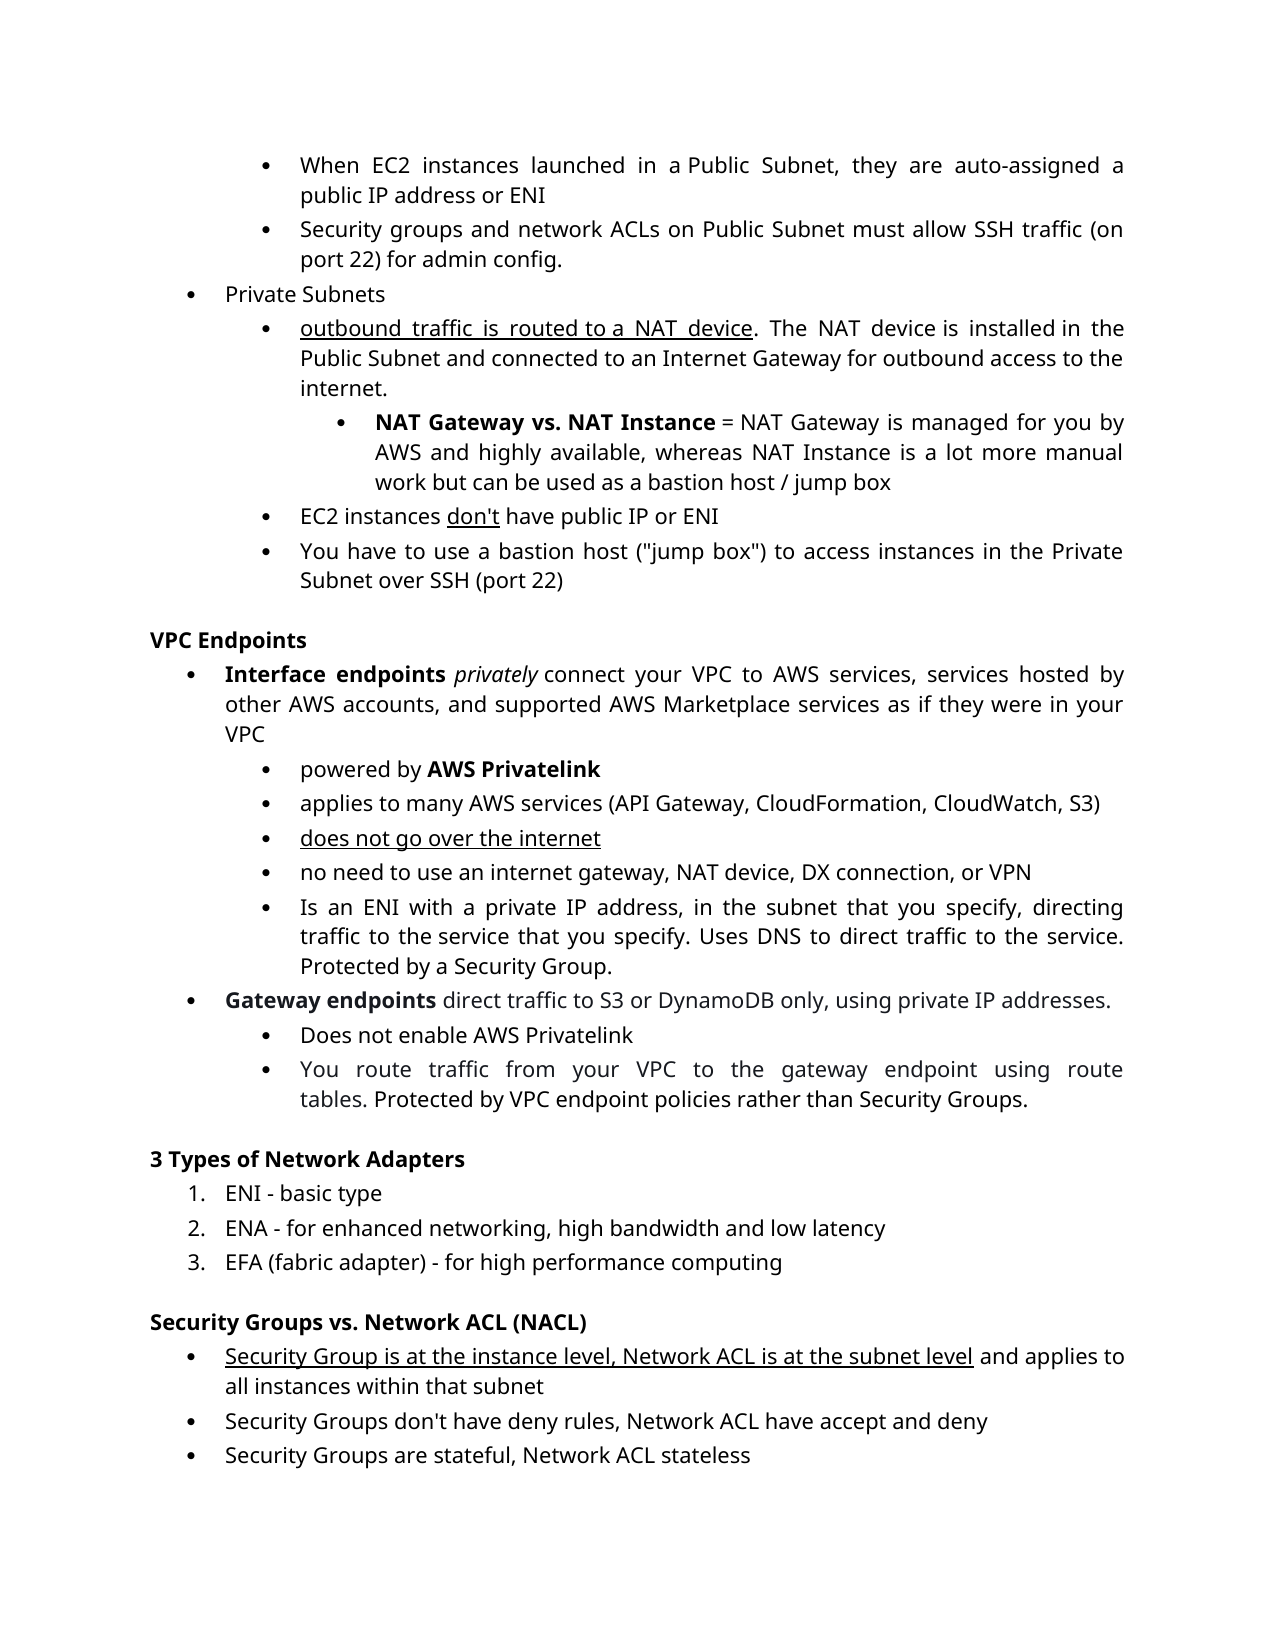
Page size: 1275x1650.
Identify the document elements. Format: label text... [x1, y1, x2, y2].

list NAT Gateway vs. NAT Instance = NAT Gateway is managed for you by AWS and highly available, whereas NAT Instance is a lot more manual work but can be used as a bastion host / jump box​ [337, 407, 1125, 496]
list EFA (fabric adapter) - for high performance computing [187, 1247, 1125, 1277]
list Gateway endpoints direct traffic to S3 or DynamoDB only, using private IP addresses. [187, 986, 1125, 1015]
list Security Group is at the instance level, Network ACL is at the subnet level and applies to all instances within that subnet [187, 1341, 1125, 1401]
list ENI - basic type [187, 1178, 1125, 1208]
list Security groups and network ACLs on Public Subnet must allow SSH traffic (on port 22) for admin config. [262, 214, 1125, 274]
list EC2 instances don't have public IP or ENI [262, 501, 1125, 531]
list does not go over the internet [262, 822, 1125, 852]
list Security Groups don't have deny rules, Network ACL have accept and deny [187, 1406, 1125, 1435]
list powered by AWS Privatelink [262, 753, 1125, 783]
list When EC2 instances launched in a Public Subnet, they are auto-assigned a public IP address or ENI [262, 150, 1125, 209]
list Private Subnets [187, 278, 1125, 308]
list outbound traffic is routed to a NAT device. The NAT device is installed in the Public Subnet and connected to an Internet Gateway for outbound access to the internet. [262, 313, 1125, 402]
text VPC Endpoints [150, 595, 1125, 655]
text 3 Types of Network Adapters [150, 1114, 1125, 1174]
list Does not enable AWS Privatelink [262, 1020, 1125, 1050]
list Interface endpoints privately connect your VPC to AWS services, services hosted by other AWS accounts, and supported AWS Marketplace services as if they were in your VPC [187, 659, 1125, 749]
text Security Groups vs. Network ACL (NACL) [150, 1277, 1125, 1337]
list applies to many AWS services (API Gateway, CloudFormation, CloudWatch, S3) [262, 788, 1125, 818]
list Security Groups are stateful, Network ACL stateless [187, 1440, 1125, 1470]
list ENA - for enhanced networking, high bandwidth and low latency [187, 1213, 1125, 1243]
list no need to use an internet gateway, NAT device, DX connection, or VPN [262, 857, 1125, 887]
list Is an ENI with a private IP address, in the subnet that you specify, directing traffic to the service that you specify. Uses DNS to direct traffic to the service. Protected by a Security Group. [262, 891, 1125, 981]
list You route traffic from your VPC to the gateway endpoint using route tables. Protected by VPC endpoint policies rather than Security Groups. [262, 1054, 1125, 1114]
list You have to use a bastion host ("jump box") to access instances in the Private Subnet over SSH (port 22) [262, 536, 1125, 595]
